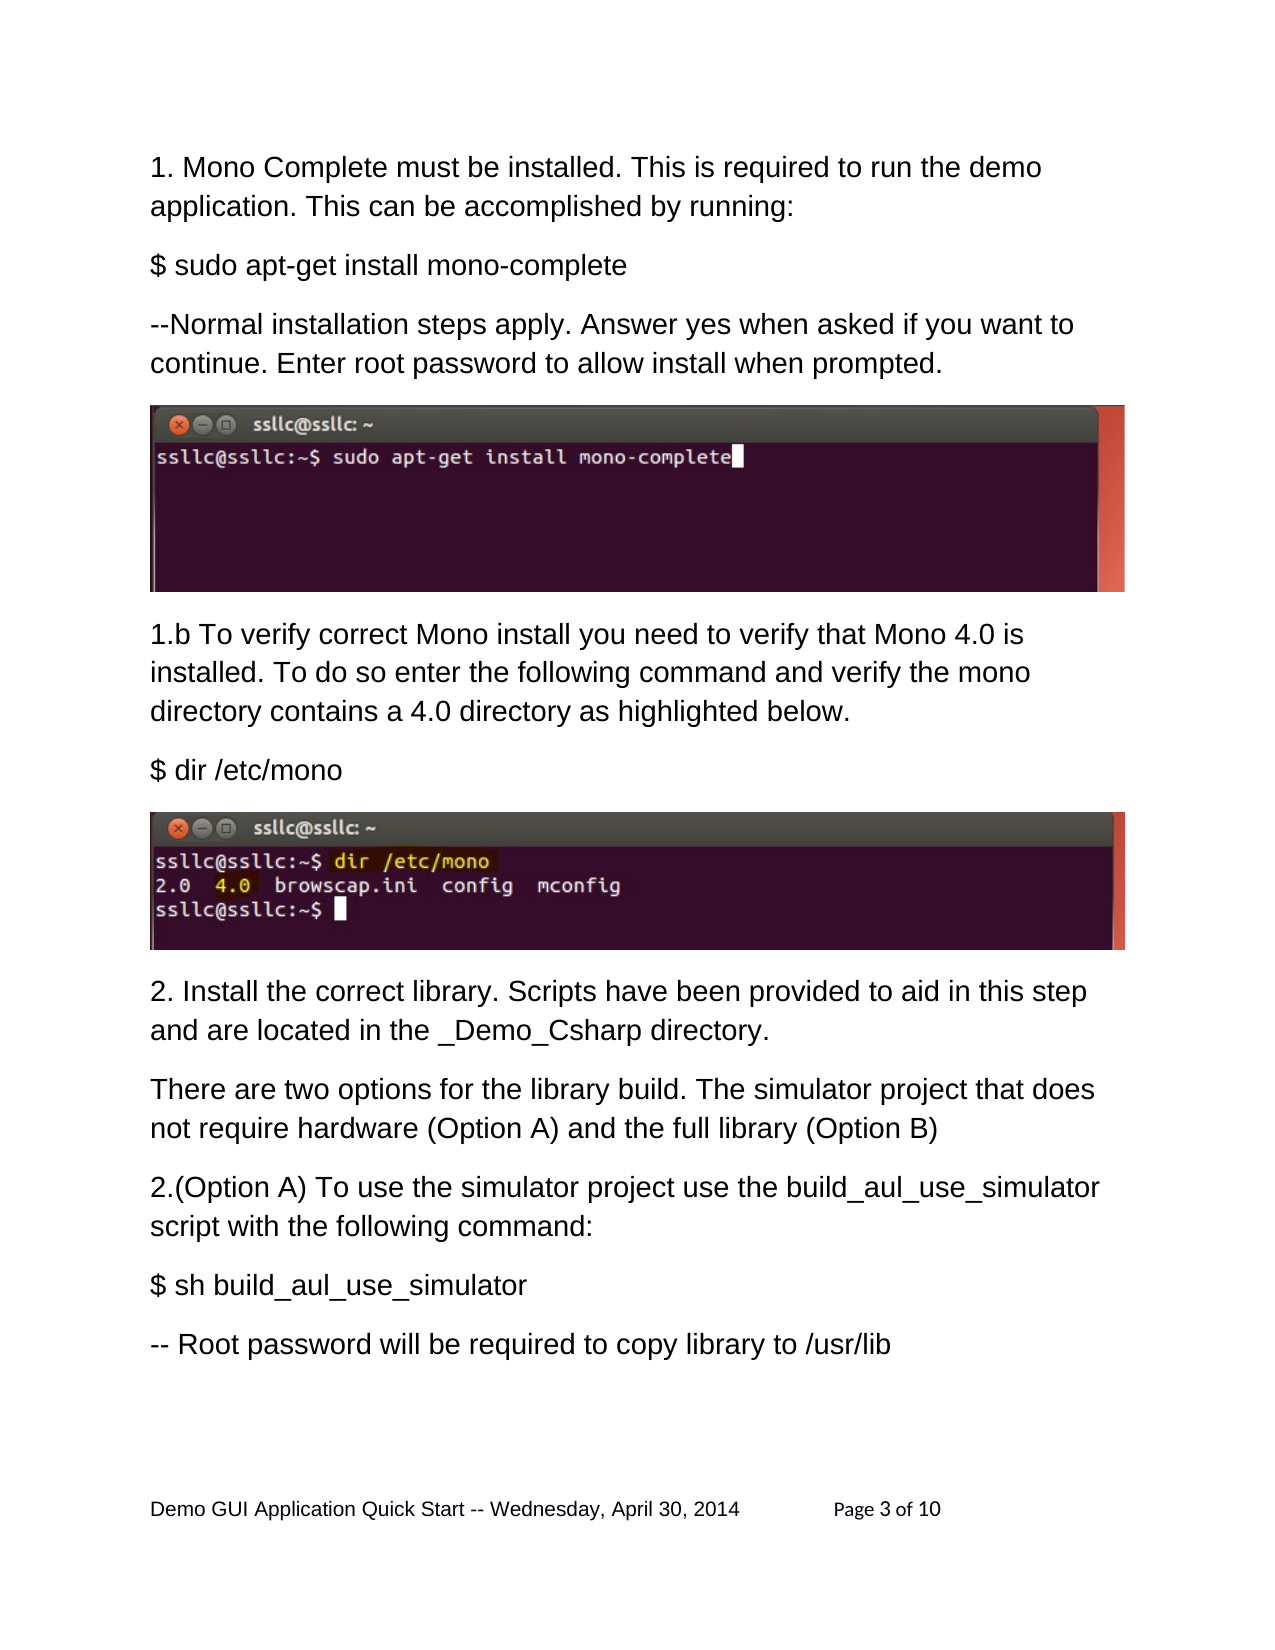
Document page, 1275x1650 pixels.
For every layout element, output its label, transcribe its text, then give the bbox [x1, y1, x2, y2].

text 1. Mono Complete must be installed. This is required to run the demo application. This can be accomplished by running: [150, 150, 1125, 222]
text 2. Install the correct library. Scripts have been provided to aid in this step and are located in the _Demo_Csharp directory. [150, 974, 1125, 1046]
text $ sudo apt-get install mono-complete [150, 248, 1125, 281]
text 2.(Option A) To use the simulator project use the build_aul_use_simulator script with the following command: [150, 1170, 1125, 1242]
text $ dir /etc/mono [150, 753, 1125, 787]
picture [150, 405, 1125, 592]
text --Normal installation steps apply. Answer yes when asked if you want to continue. Enter root password to allow install when prompted. [150, 307, 1125, 379]
text $ sh build_aul_use_simulator [150, 1268, 1125, 1302]
text There are two options for the library build. The simulator project that does not require hardware (Option A) and the full library (Option B) [150, 1072, 1125, 1144]
text 1.b To verify correct Mono install you need to verify that Mono 4.0 is installed. To do so enter the following command and verify the mono directory contains a 4.0 directory as highlighted below. [150, 617, 1125, 727]
picture [150, 812, 1125, 950]
text -- Root password will be required to copy library to /usr/lib [150, 1327, 1125, 1361]
